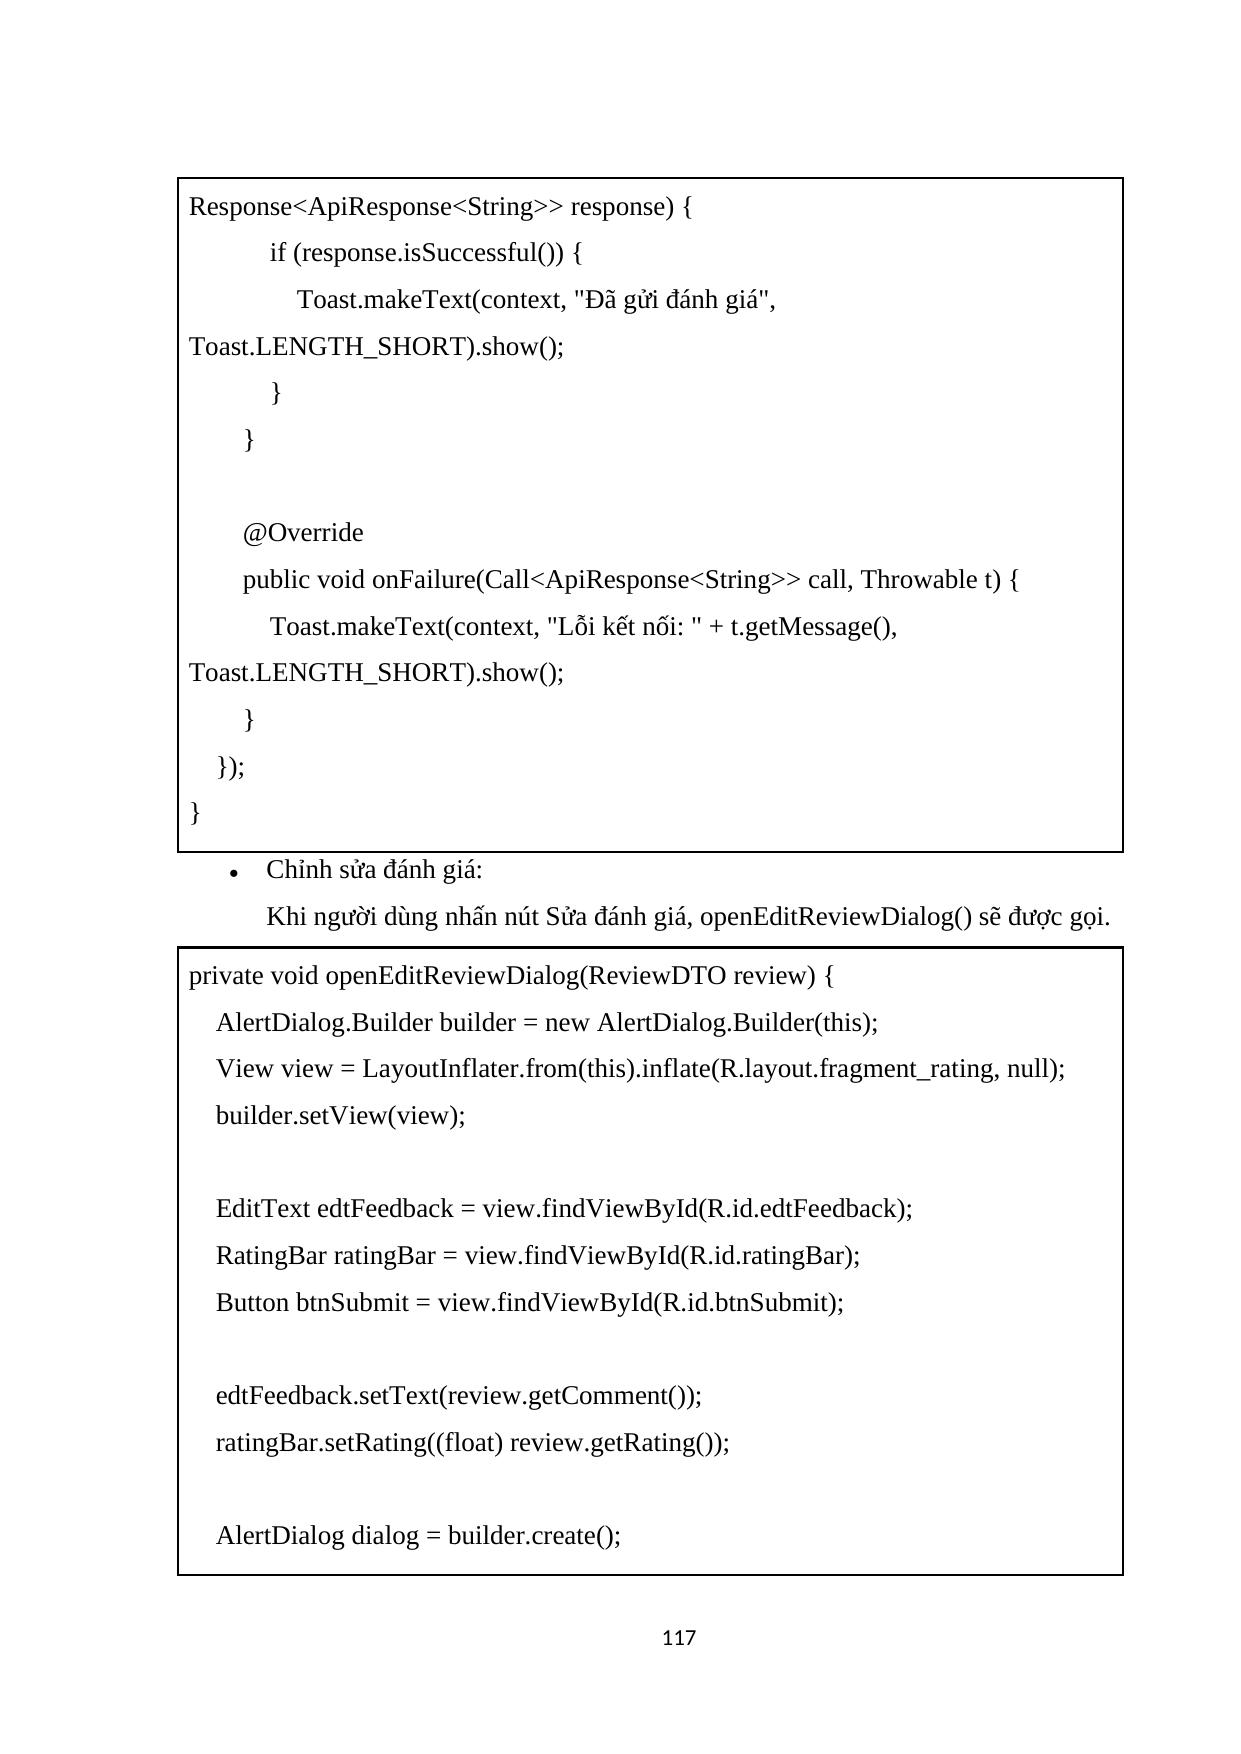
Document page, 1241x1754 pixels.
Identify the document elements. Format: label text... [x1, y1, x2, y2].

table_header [179, 179, 1122, 851]
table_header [179, 949, 1122, 1574]
text Khi người dùng nhấn nút Sửa đánh giá, openEditReviewDialog() sẽ được gọi. [266, 900, 1122, 931]
list Chỉnh sửa đánh giá: [229, 853, 1122, 884]
